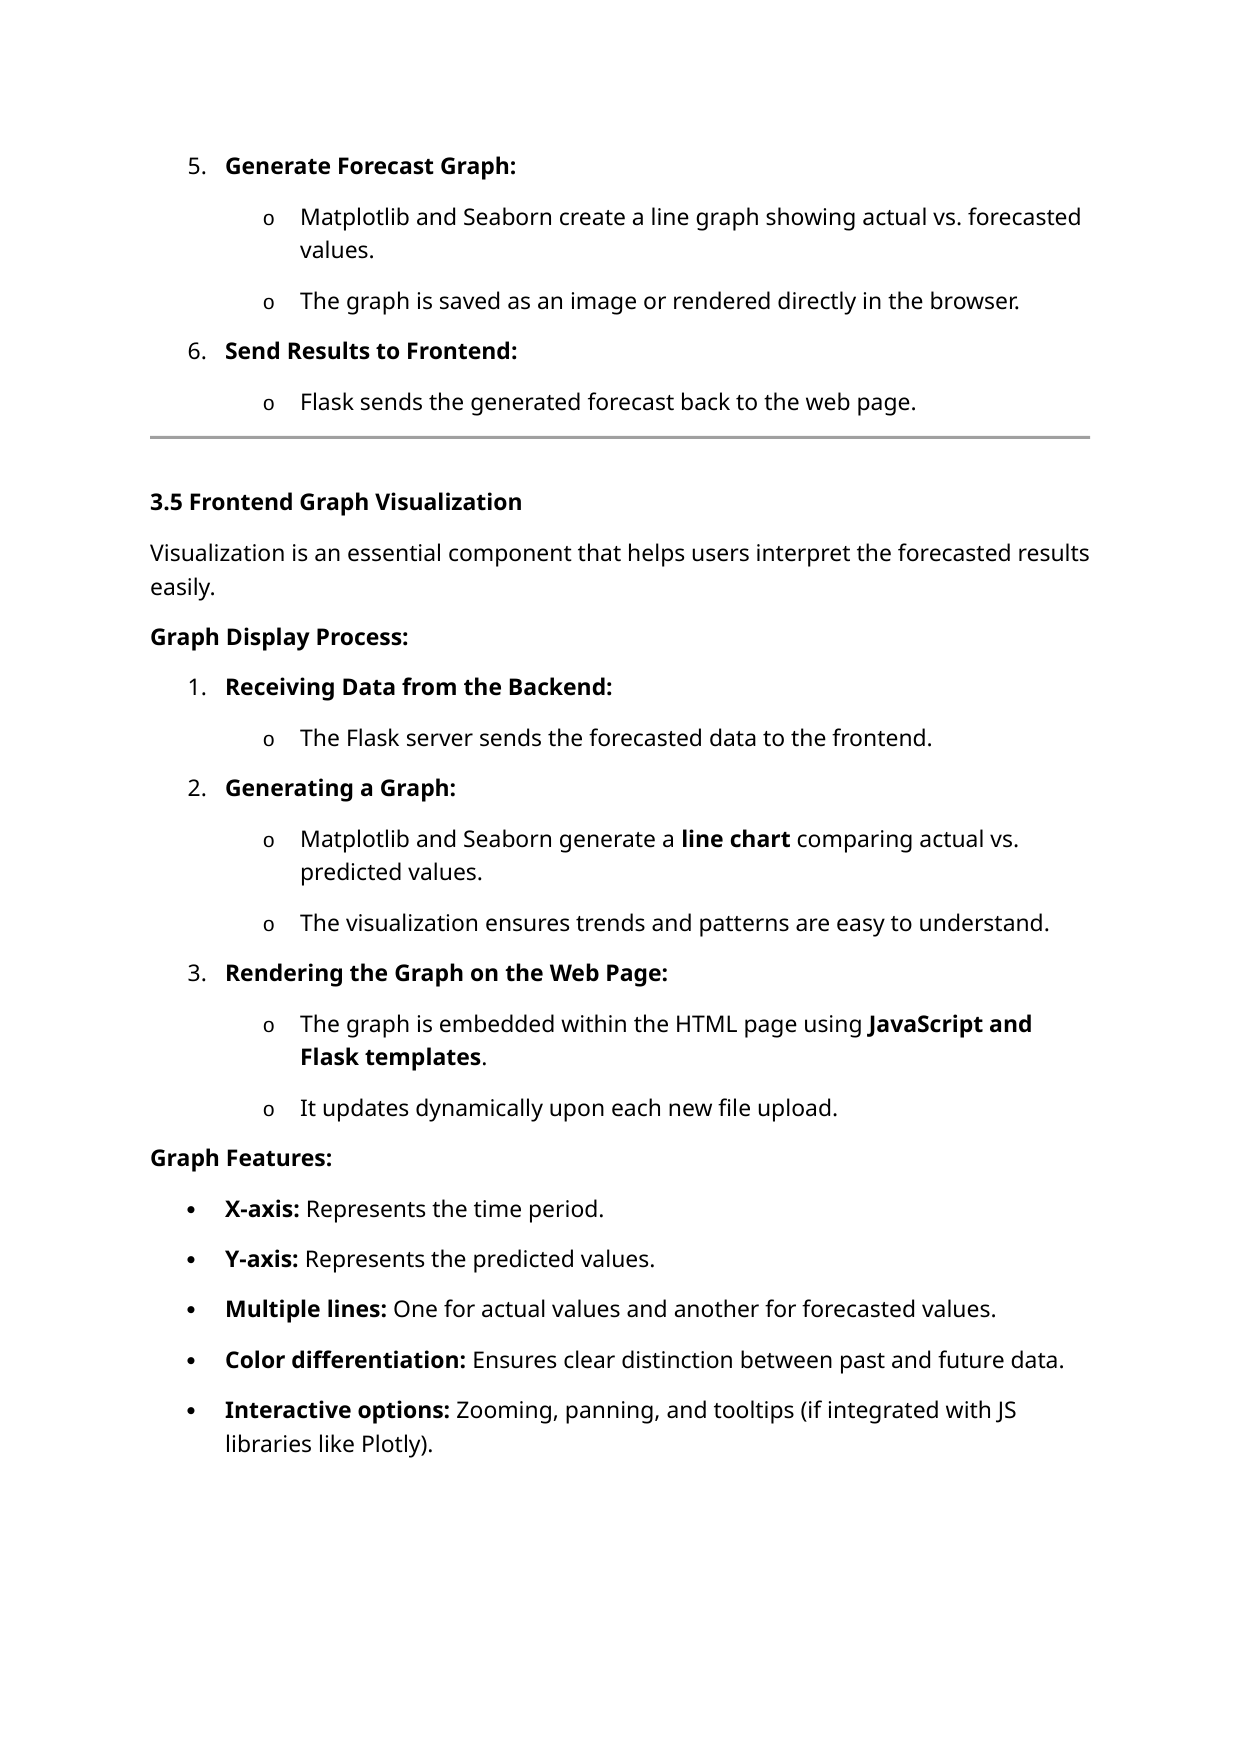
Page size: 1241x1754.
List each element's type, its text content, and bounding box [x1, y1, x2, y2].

list Rendering the Graph on the Web Page: [187, 957, 1090, 988]
list Multiple lines: One for actual values and another for forecasted values. [187, 1293, 1090, 1324]
list Matplotlib and Seaborn generate a line chart comparing actual vs. predicted values. [262, 822, 1090, 887]
list Interactive options: Zooming, panning, and tooltips (if integrated with JS libraries like Plotly). [187, 1394, 1090, 1459]
list X-axis: Represents the time period. [187, 1192, 1090, 1224]
text Visualization is an essential component that helps users interpret the forecasted results easily. [150, 537, 1090, 602]
list Color differentiation: Ensures clear distinction between past and future data. [187, 1344, 1090, 1375]
text Graph Display Process: [150, 621, 1090, 652]
list Y-axis: Represents the predicted values. [187, 1243, 1090, 1274]
list Receiving Data from the Backend: [187, 671, 1090, 702]
list Send Results to Frontend: [187, 335, 1090, 366]
list Generate Forecast Graph: [187, 150, 1090, 181]
list It updates dynamically upon each new file upload. [262, 1092, 1090, 1123]
list The graph is embedded within the HTML page using JavaScript and Flask templates. [262, 1007, 1090, 1072]
list Matplotlib and Seaborn create a line graph showing actual vs. forecasted values. [262, 200, 1090, 265]
list The Flask server sends the forecasted data to the frontend. [262, 722, 1090, 753]
list Flask sends the generated forecast back to the web page. [262, 385, 1090, 417]
list The graph is saved as an image or rendered directly in the browser. [262, 284, 1090, 316]
list The visualization ensures trends and patterns are easy to understand. [262, 907, 1090, 938]
list Generating a Graph: [187, 772, 1090, 803]
text Graph Features: [150, 1142, 1090, 1173]
text 3.5 Frontend Graph Visualization [150, 486, 1090, 517]
